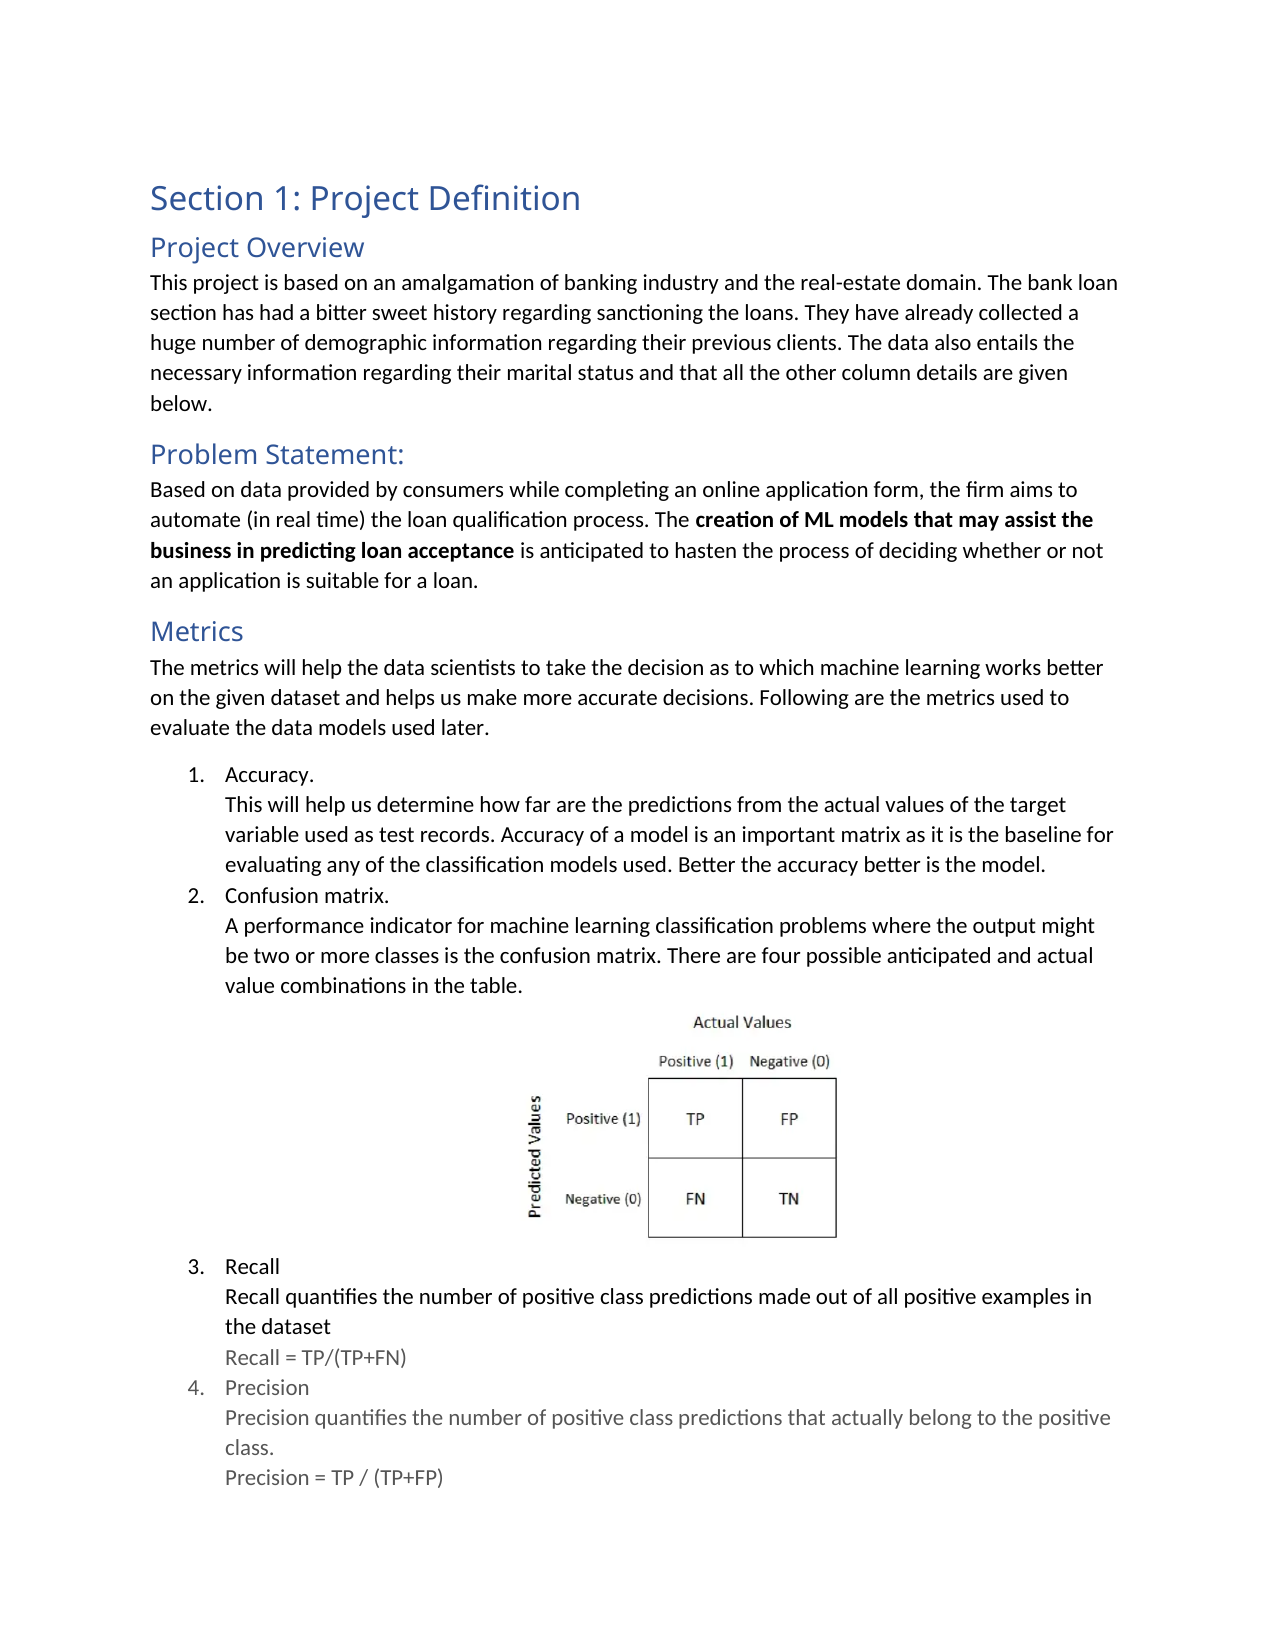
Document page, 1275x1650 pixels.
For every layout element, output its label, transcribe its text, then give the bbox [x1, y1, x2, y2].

list Precision [187, 1373, 1125, 1401]
list Confusion matrix. [187, 881, 1125, 909]
list Accuracy. [187, 760, 1125, 788]
list Recall [187, 1252, 1125, 1280]
picture [506, 1001, 844, 1250]
list Precision = TP / (TP+FP) [225, 1463, 1125, 1491]
text The metrics will help the data scientists to take the decision as to which machine learning works better on the given dataset and helps us make more accurate decisions. Following are the metrics used to evaluate the data models used later. [150, 653, 1125, 741]
list Recall = TP/(TP+FN) [225, 1343, 1125, 1371]
subtitle Problem Statement: [150, 436, 1125, 472]
subtitle Metrics [150, 613, 1125, 650]
text Based on data provided by consumers while completing an online application form, the firm aims to automate (in real time) the loan qualification process. The creation of ML models that may assist the business in predicting loan acceptance is anticipated to hasten the process of deciding whether or not an application is suitable for a loan. [150, 475, 1125, 594]
list Precision quantifies the number of positive class predictions that actually belong to the positive class. [225, 1403, 1125, 1461]
subtitle Section 1: Project Definition [150, 175, 1125, 220]
list This will help us determine how far are the predictions from the actual values of the target variable used as test records. Accuracy of a model is an important matrix as it is the baseline for evaluating any of the classification models used. Better the accuracy better is the model. [225, 790, 1125, 879]
list A performance indicator for machine learning classification problems where the output might be two or more classes is the confusion matrix. There are four possible anticipated and actual value combinations in the table. [225, 911, 1125, 999]
list Recall quantifies the number of positive class predictions made out of all positive examples in the dataset [225, 1282, 1125, 1340]
subtitle Project Overview [150, 228, 1125, 265]
text This project is based on an amalgamation of banking industry and the real-estate domain. The bank loan section has had a bitter sweet history regarding sanctioning the loans. They have already collected a huge number of demographic information regarding their previous clients. The data also entails the necessary information regarding their marital status and that all the other column details are given below. [150, 268, 1125, 417]
